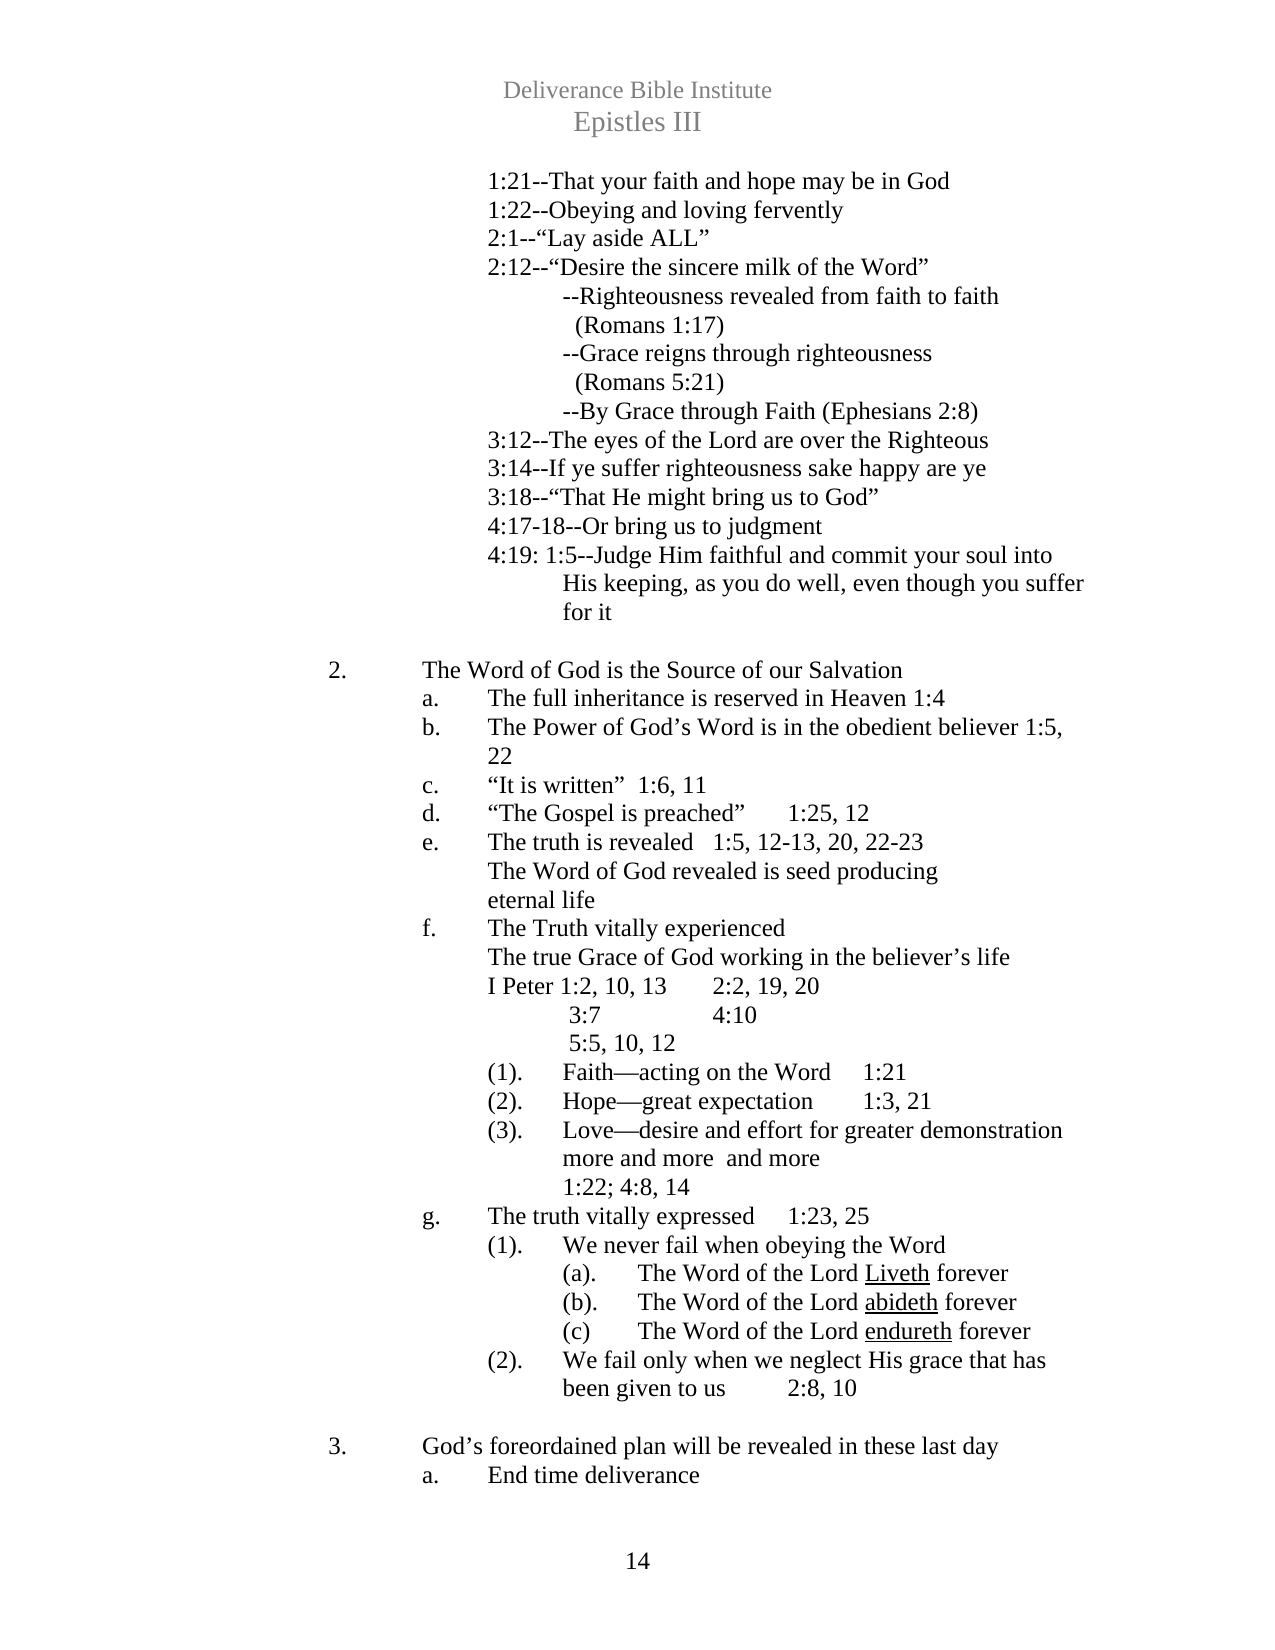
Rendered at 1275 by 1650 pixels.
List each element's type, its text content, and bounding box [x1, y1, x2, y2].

text 1:21--That your faith and hope may be in God [487, 166, 1087, 195]
text (2). We fail only when we neglect His grace that has been given to us 2:8, 10 [187, 1345, 1087, 1402]
text 5:5, 10, 12 [487, 1028, 1087, 1057]
text (Romans 5:21) [487, 367, 1087, 396]
text (2). Hope—great expectation 1:3, 21 [487, 1086, 1087, 1115]
list “The Gospel is preached” 1:25, 12 [422, 798, 1087, 827]
text a. End time deliverance [187, 1460, 1087, 1488]
text (1). Faith—acting on the Word 1:21 [487, 1057, 1087, 1086]
text (b). The Word of the Lord abideth forever [187, 1287, 1087, 1316]
list The Power of God’s Word is in the obedient believer 1:5, 22 [422, 712, 1087, 770]
text I Peter 1:2, 10, 13 2:2, 19, 20 [487, 971, 1087, 1000]
text 3:7 4:10 [487, 1000, 1087, 1028]
text The Word of God revealed is seed producing [487, 856, 1087, 885]
text 3:14--If ye suffer righteousness sake happy are ye [487, 453, 1087, 482]
text 2:12--“Desire the sincere milk of the Word” [487, 252, 1087, 281]
text 3:18--“That He might bring us to God” [487, 482, 1087, 511]
text (Romans 1:17) [487, 310, 1087, 338]
text (a). The Word of the Lord Liveth forever [187, 1258, 1087, 1287]
list “It is written” 1:6, 11 [422, 770, 1087, 798]
text 2. The Word of God is the Source of our Salvation [187, 655, 1087, 683]
text 2:1--“Lay aside ALL” [487, 223, 1087, 252]
text eternal life [487, 885, 1087, 913]
list The full inheritance is reserved in Heaven 1:4 [422, 683, 1087, 712]
text --Righteousness revealed from faith to faith [487, 281, 1087, 310]
text 1:22--Obeying and loving fervently [487, 195, 1087, 223]
text 3. God’s foreordained plan will be revealed in these last day [187, 1431, 1087, 1460]
text 4:17-18--Or bring us to judgment [487, 511, 1087, 540]
text --Grace reigns through righteousness [487, 338, 1087, 367]
list The truth is revealed 1:5, 12-13, 20, 22-23 [422, 827, 1087, 856]
text (3). Love—desire and effort for greater demonstration more and more and more [487, 1115, 1087, 1172]
text The true Grace of God working in the believer’s life [487, 942, 1087, 971]
text 1:22; 4:8, 14 [487, 1172, 1087, 1201]
text 4:19: 1:5--Judge Him faithful and commit your soul into His keeping, as you do well, even though you suffer for it [487, 540, 1087, 626]
text (1). We never fail when obeying the Word [187, 1230, 1087, 1258]
text --By Grace through Faith (Ephesians 2:8) [487, 396, 1087, 425]
list The Truth vitally experienced [422, 913, 1087, 942]
text 3:12--The eyes of the Lord are over the Righteous [487, 425, 1087, 453]
text g. The truth vitally expressed 1:23, 25 [187, 1201, 1087, 1230]
text (c) The Word of the Lord endureth forever [187, 1316, 1087, 1345]
